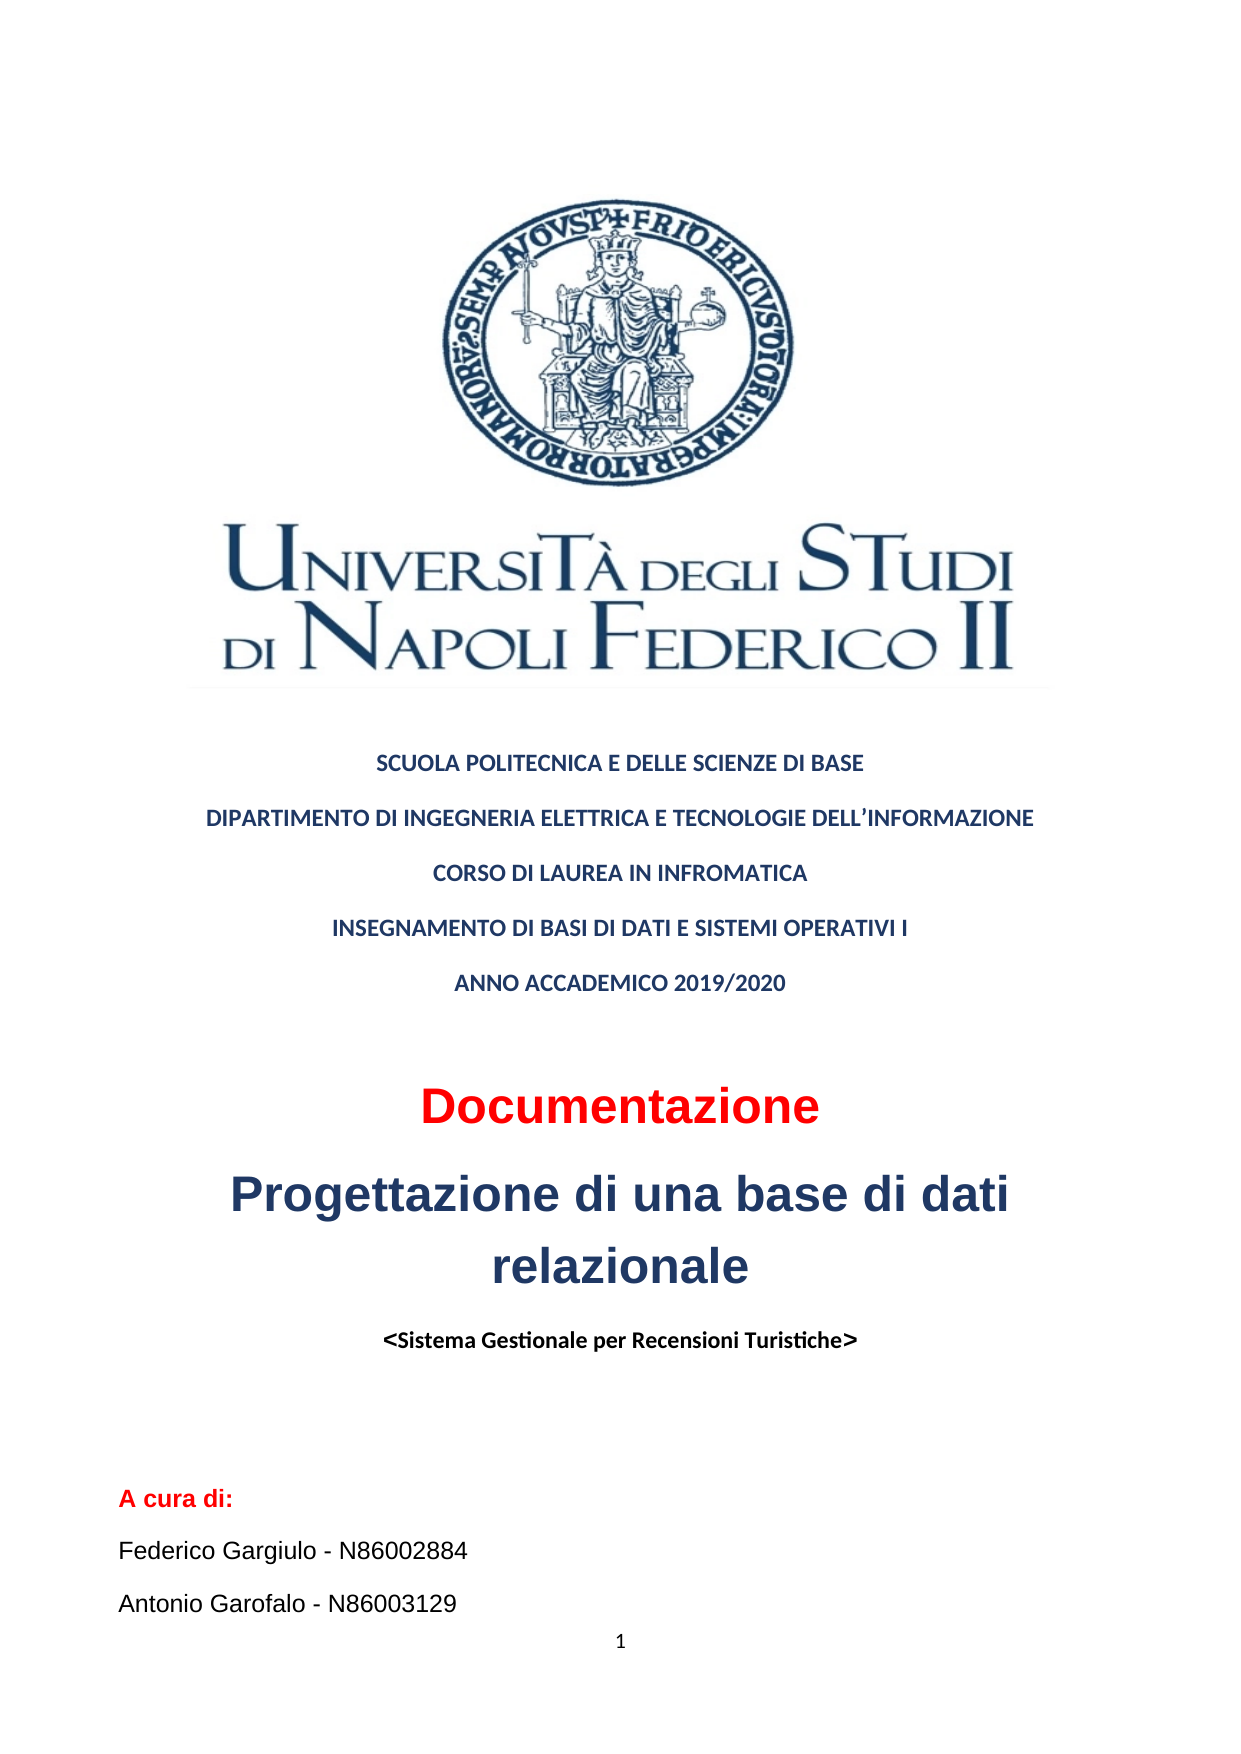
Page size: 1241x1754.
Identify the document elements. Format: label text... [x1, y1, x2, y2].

text Progettazione di una base di dati relazionale [118, 1165, 1122, 1294]
text CORSO DI LAUREA IN INFROMATICA [118, 857, 1122, 888]
text DIPARTIMENTO DI INGEGNERIA ELETTRICA E TECNOLOGIE DELL’INFORMAZIONE [118, 802, 1122, 833]
text Documentazione [118, 1076, 1122, 1134]
text A cura di: [118, 1484, 1122, 1512]
text Antonio Garofalo - N86003129 [118, 1589, 1122, 1618]
text SCUOLA POLITECNICA E DELLE SCIENZE DI BASE [118, 747, 1122, 778]
text <Sistema Gestionale per Recensioni Turistiche> [118, 1325, 1122, 1354]
picture [118, 147, 1123, 725]
text INSEGNAMENTO DI BASI DI DATI E SISTEMI OPERATIVI I [118, 912, 1122, 942]
text ANNO ACCADEMICO 2019/2020 [118, 967, 1122, 997]
text Federico Gargiulo - N86002884 [118, 1536, 1122, 1565]
